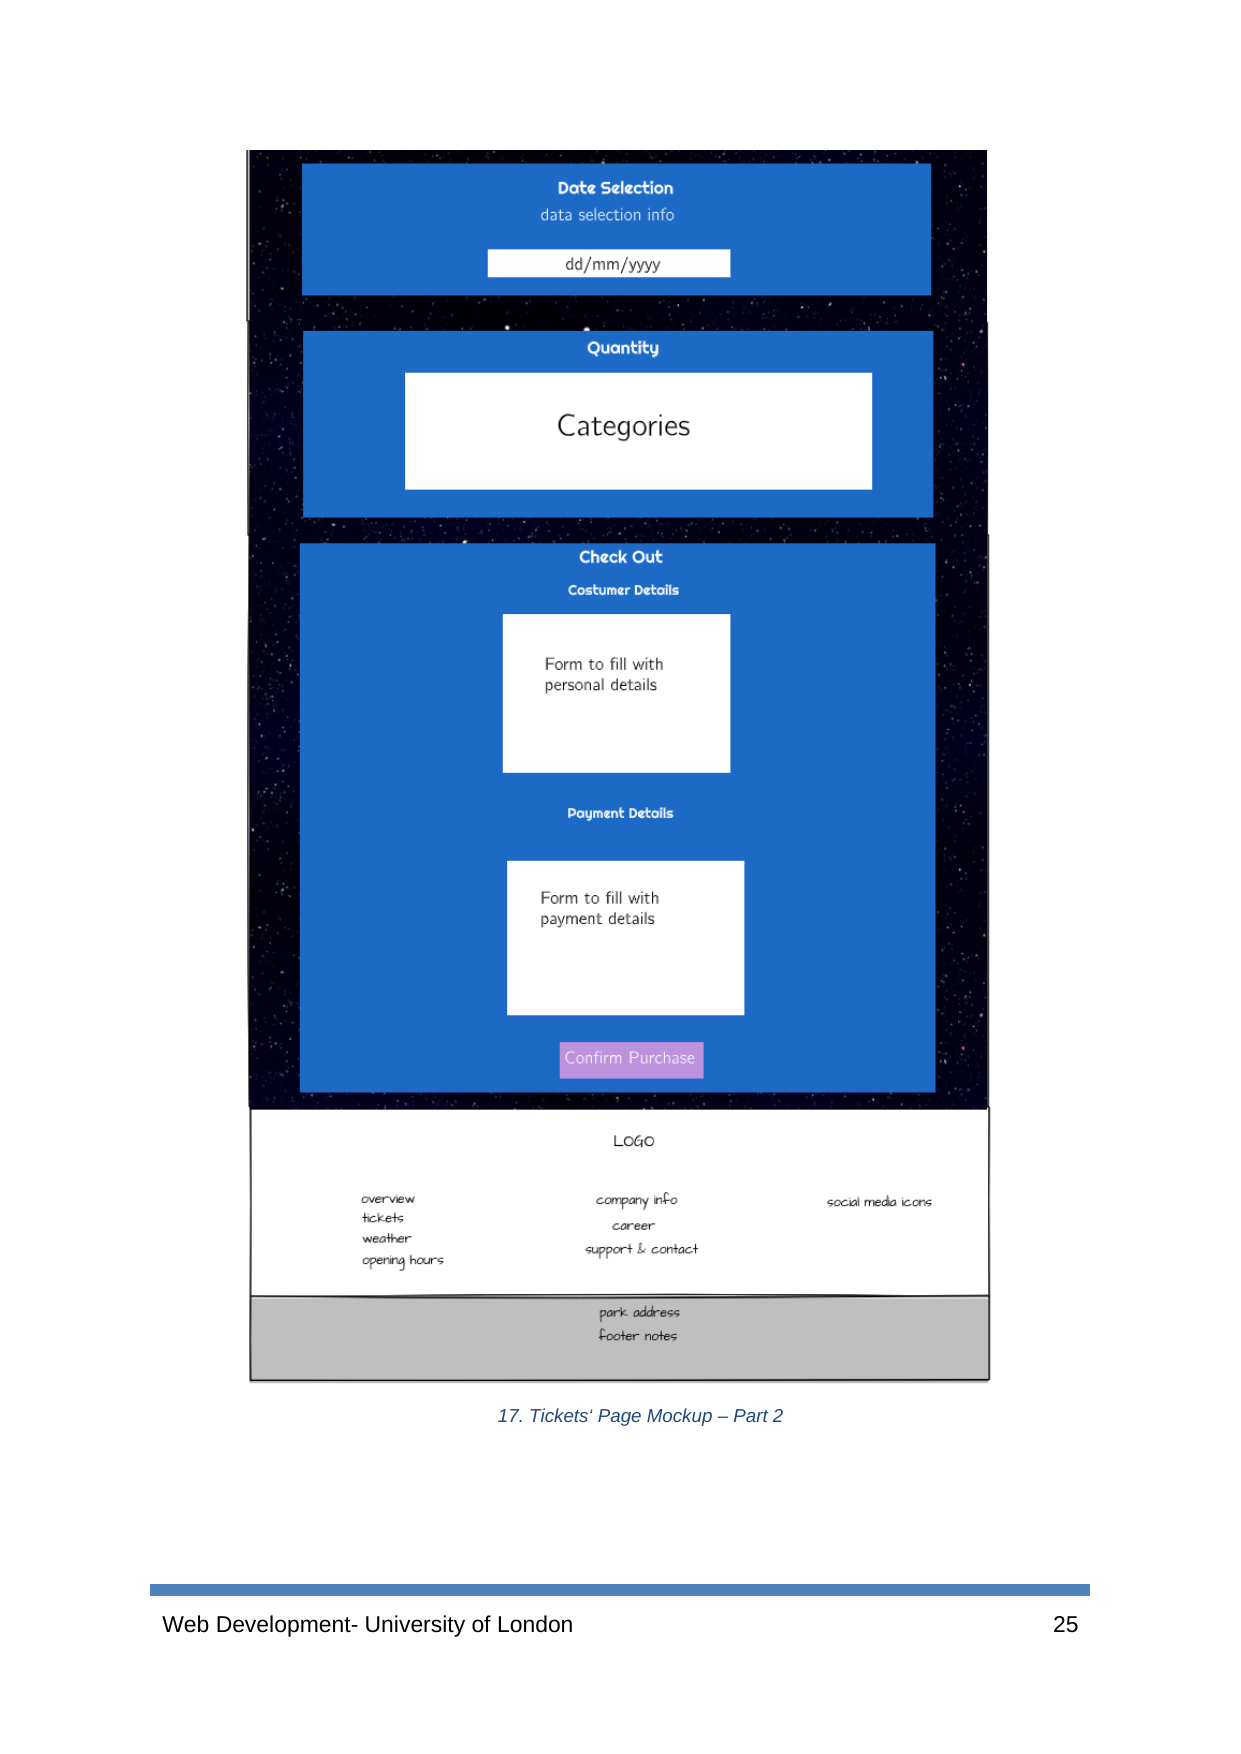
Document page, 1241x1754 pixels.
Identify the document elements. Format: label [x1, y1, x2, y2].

picture [242, 150, 999, 1392]
